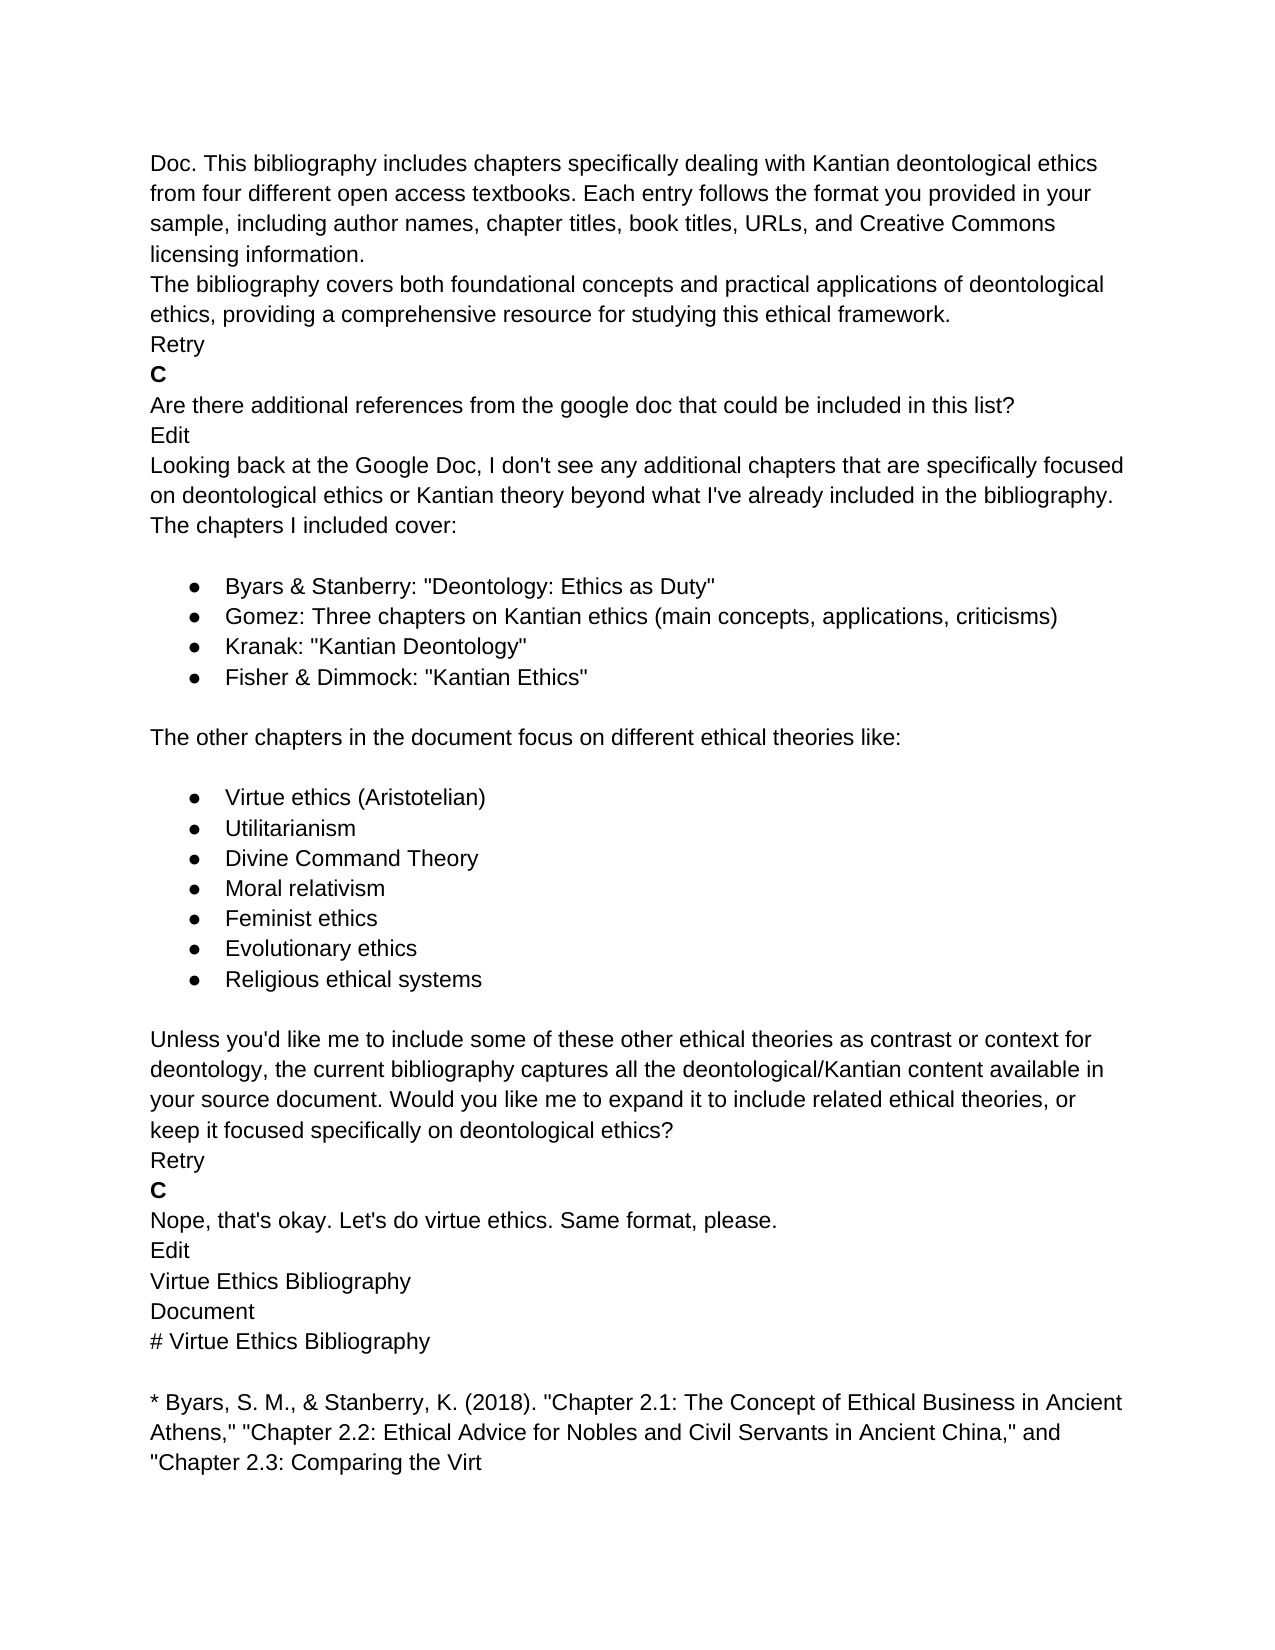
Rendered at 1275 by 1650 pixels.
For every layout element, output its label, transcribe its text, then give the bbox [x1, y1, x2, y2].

list Byars & Stanberry: "Deontology: Ethics as Duty" [187, 573, 1125, 599]
list Evolutionary ethics [187, 935, 1125, 962]
list Moral relativism [187, 875, 1125, 901]
list Religious ethical systems [187, 966, 1125, 992]
list Utilitarianism [187, 814, 1125, 841]
list Fisher & Dimmock: "Kantian Ethics" [187, 663, 1125, 690]
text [150, 1388, 1125, 1475]
list Divine Command Theory [187, 845, 1125, 871]
list Feminist ethics [187, 905, 1125, 932]
list Gomez: Three chapters on Kantian ethics (main concepts, applications, criticisms) [187, 603, 1125, 629]
list Virtue ethics (Aristotelian) [187, 784, 1125, 811]
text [150, 150, 1125, 539]
text Unless you'd like me to include some of these other ethical theories as contrast or context for deontology, the current bibliography captures all the deontological/Kantian content available in your source document. Would you like me to expand it to include related ethical theories, or keep it focused specifically on deontological ethics? Retry C Nope, that's okay. Let's do virtue ethics. Same format, please. Edit Virtue Ethics Bibliography Document # Virtue Ethics Bibliography [150, 1026, 1125, 1354]
text The other chapters in the document focus on different ethical theories like: [150, 724, 1125, 750]
list Kranak: "Kantian Deontology" [187, 633, 1125, 660]
